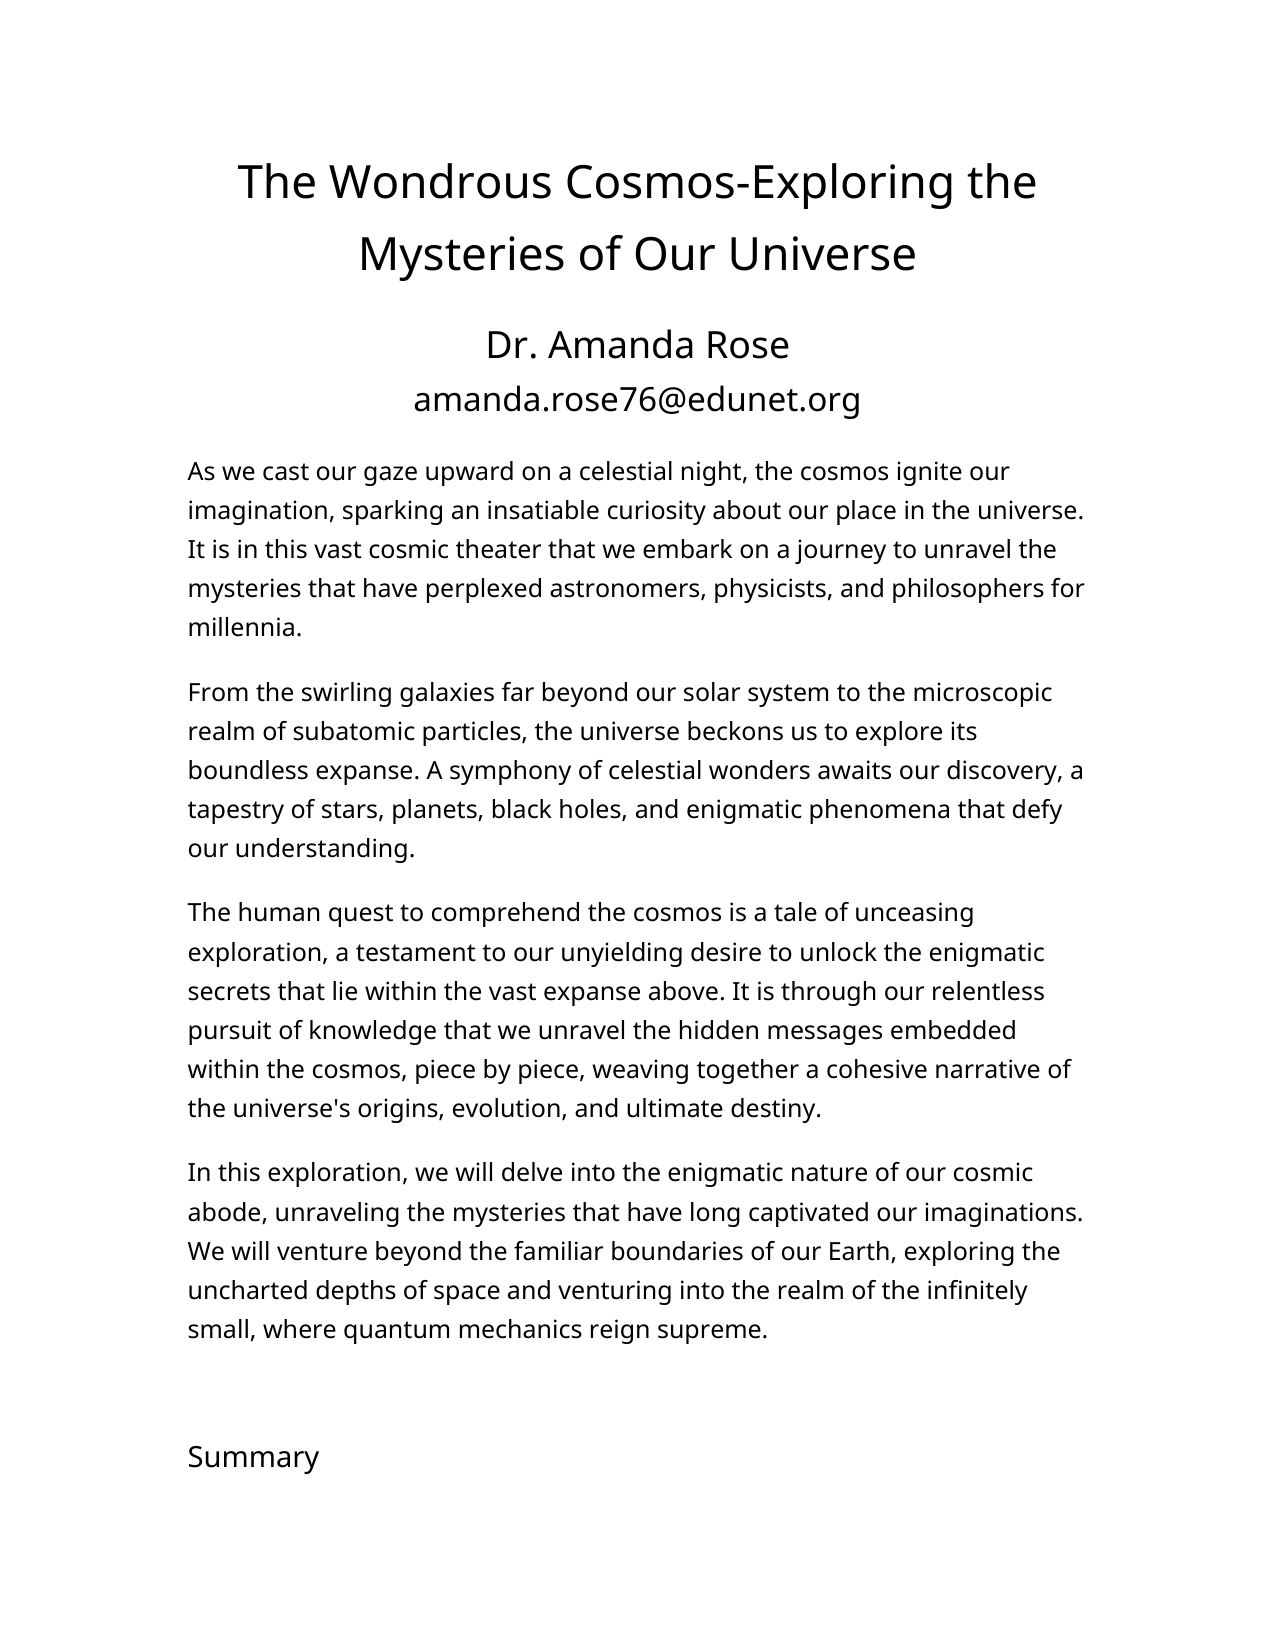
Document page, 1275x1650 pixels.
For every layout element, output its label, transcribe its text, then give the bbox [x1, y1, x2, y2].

text As we cast our gaze upward on a celestial night, the cosmos ignite our imagination, sparking an insatiable curiosity about our place in the universe. It is in this vast cosmic theater that we embark on a journey to unravel the mysteries that have perplexed astronomers, physicists, and philosophers for millennia. [187, 453, 1087, 644]
text From the swirling galaxies far beyond our solar system to the microscopic realm of subatomic particles, the universe beckons us to explore its boundless expanse. A symphony of celestial wonders awaits our discovery, a tapestry of stars, planets, black holes, and enigmatic phenomena that defy our understanding. [187, 674, 1087, 865]
text Dr. Amanda Rose amanda.rose76@edunet.org [187, 318, 1087, 422]
text The Wondrous Cosmos-Exploring the Mysteries of Our Universe [187, 150, 1087, 284]
text The human quest to comprehend the cosmos is a tale of unceasing exploration, a testament to our unyielding desire to unlock the enigmatic secrets that lie within the vast expanse above. It is through our relentless pursuit of knowledge that we unravel the hidden messages embedded within the cosmos, piece by piece, weaving together a cohesive narrative of the universe's origins, evolution, and ultimate destiny. [187, 895, 1087, 1125]
text Summary [187, 1437, 1087, 1476]
text In this exploration, we will delve into the enigmatic nature of our cosmic abode, unraveling the mysteries that have long captivated our imaginations. We will venture beyond the familiar boundaries of our Earth, exploring the uncharted depths of space and venturing into the realm of the infinitely small, where quantum mechanics reign supreme. [187, 1155, 1087, 1346]
